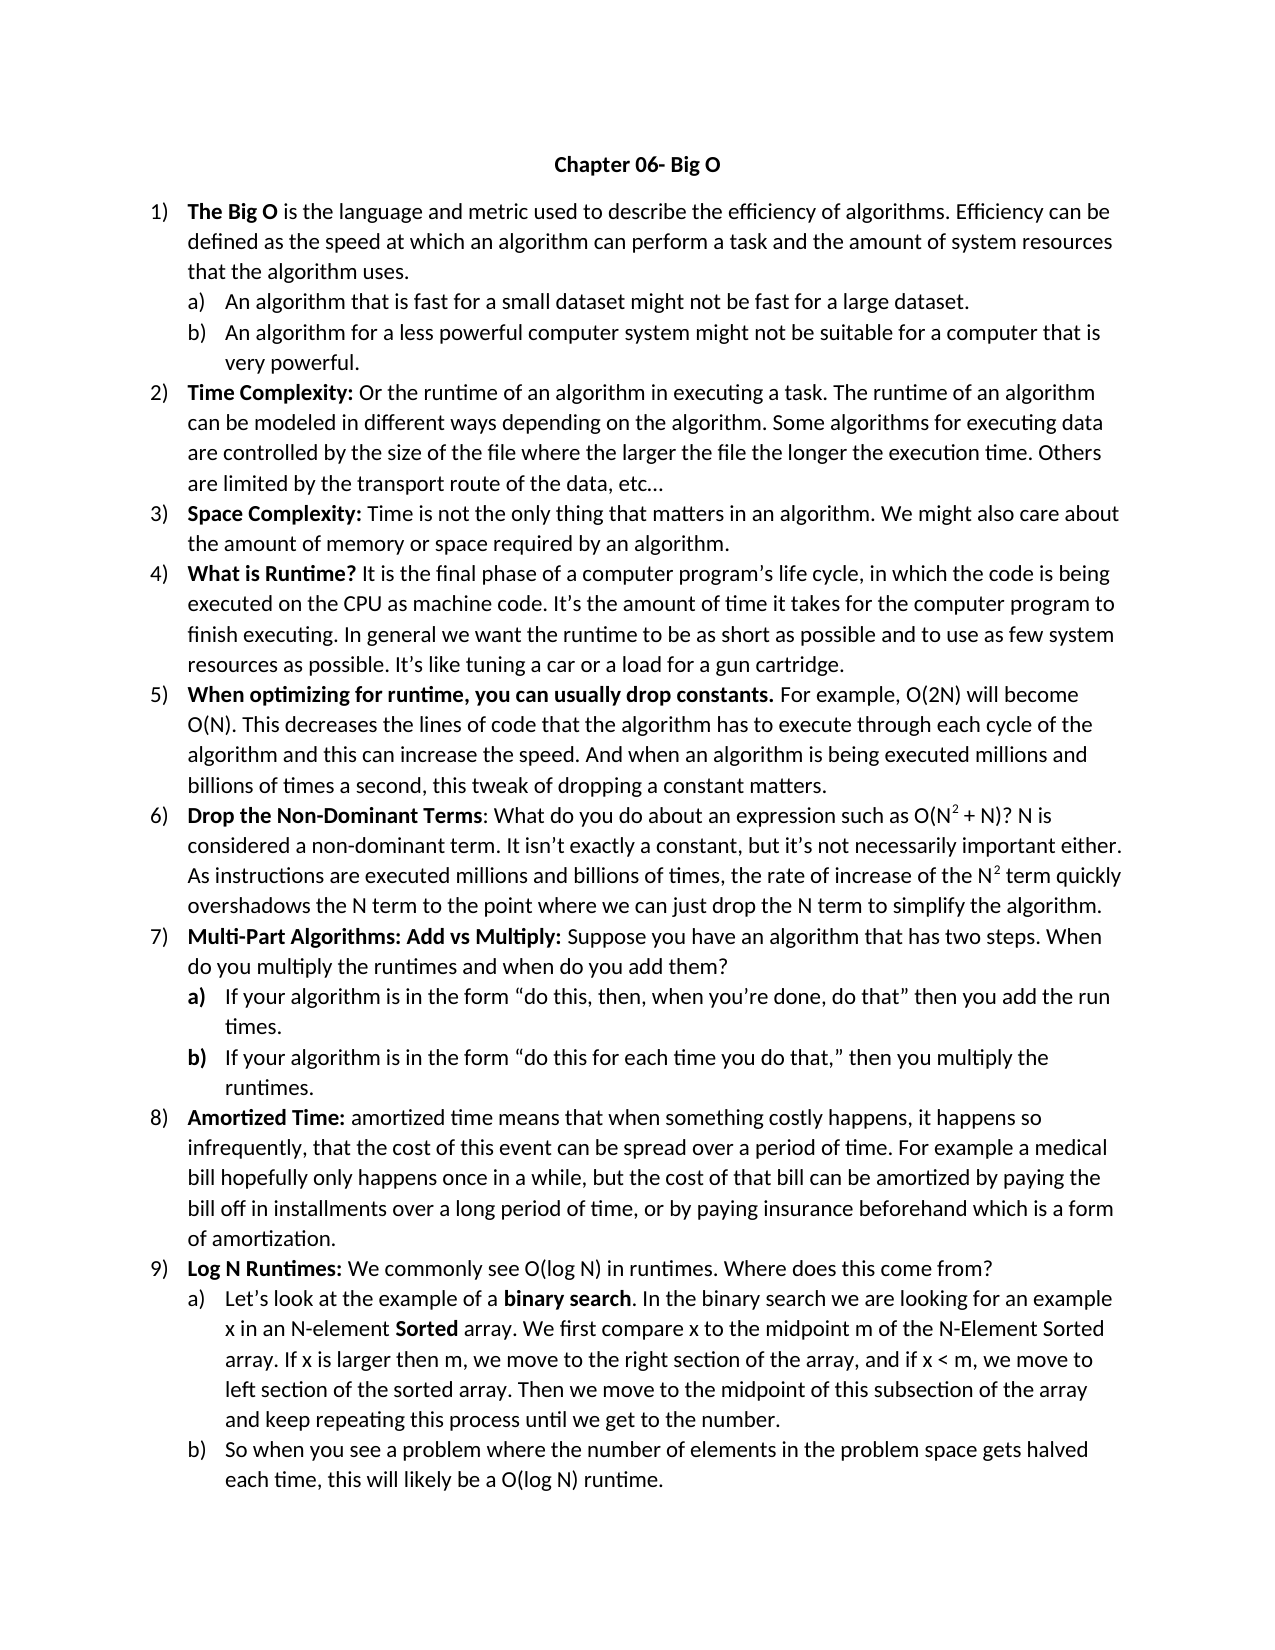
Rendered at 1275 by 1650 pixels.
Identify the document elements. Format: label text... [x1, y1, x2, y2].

list Multi-Part Algorithms: Add vs Multiply: Suppose you have an algorithm that has two steps. When do you multiply the runtimes and when do you add them? [150, 922, 1125, 980]
list Let’s look at the example of a binary search. In the binary search we are looking for an example x in an N-element Sorted array. We first compare x to the midpoint m of the N-Element Sorted array. If x is larger then m, we move to the right section of the array, and if x < m, we move to left section of the sorted array. Then we move to the midpoint of this subsection of the array and keep repeating this process until we get to the number. [187, 1284, 1125, 1433]
list If your algorithm is in the form “do this for each time you do that,” then you multiply the runtimes. [187, 1043, 1125, 1101]
list Amortized Time: amortized time means that when something costly happens, it happens so infrequently, that the cost of this event can be spread over a period of time. For example a medical bill hopefully only happens once in a while, but the cost of that bill can be amortized by paying the bill off in installments over a long period of time, or by paying insurance beforehand which is a form of amortization. [150, 1103, 1125, 1252]
list Time Complexity: Or the runtime of an algorithm in executing a task. The runtime of an algorithm can be modeled in different ways depending on the algorithm. Some algorithms for executing data are controlled by the size of the file where the larger the file the longer the execution time. Others are limited by the transport route of the data, etc… [150, 378, 1125, 497]
list If your algorithm is in the form “do this, then, when you’re done, do that” then you add the run times. [187, 982, 1125, 1041]
list So when you see a problem where the number of elements in the problem space gets halved each time, this will likely be a O(log N) runtime. [187, 1435, 1125, 1494]
list An algorithm that is fast for a small dataset might not be fast for a large dataset. [187, 287, 1125, 316]
list Drop the Non-Dominant Terms: What do you do about an expression such as O(N2 + N)? N is considered a non-dominant term. It isn’t exactly a constant, but it’s not necessarily important either. As instructions are executed millions and billions of times, the rate of increase of the N2 term quickly overshadows the N term to the point where we can just drop the N term to simplify the algorithm. [150, 801, 1125, 920]
list Log N Runtimes: We commonly see O(log N) in runtimes. Where does this come from? [150, 1254, 1125, 1282]
list The Big O is the language and metric used to describe the efficiency of algorithms. Efficiency can be defined as the speed at which an algorithm can perform a task and the amount of system resources that the algorithm uses. [150, 197, 1125, 285]
list An algorithm for a less powerful computer system might not be suitable for a computer that is very powerful. [187, 318, 1125, 376]
text Chapter 06- Big O [150, 150, 1125, 178]
list What is Runtime? It is the final phase of a computer program’s life cycle, in which the code is being executed on the CPU as machine code. It’s the amount of time it takes for the computer program to finish executing. In general we want the runtime to be as short as possible and to use as few system resources as possible. It’s like tuning a car or a load for a gun cartridge. [150, 559, 1125, 678]
list Space Complexity: Time is not the only thing that matters in an algorithm. We might also care about the amount of memory or space required by an algorithm. [150, 499, 1125, 557]
list When optimizing for runtime, you can usually drop constants. For example, O(2N) will become O(N). This decreases the lines of code that the algorithm has to execute through each cycle of the algorithm and this can increase the speed. And when an algorithm is being executed millions and billions of times a second, this tweak of dropping a constant matters. [150, 680, 1125, 799]
